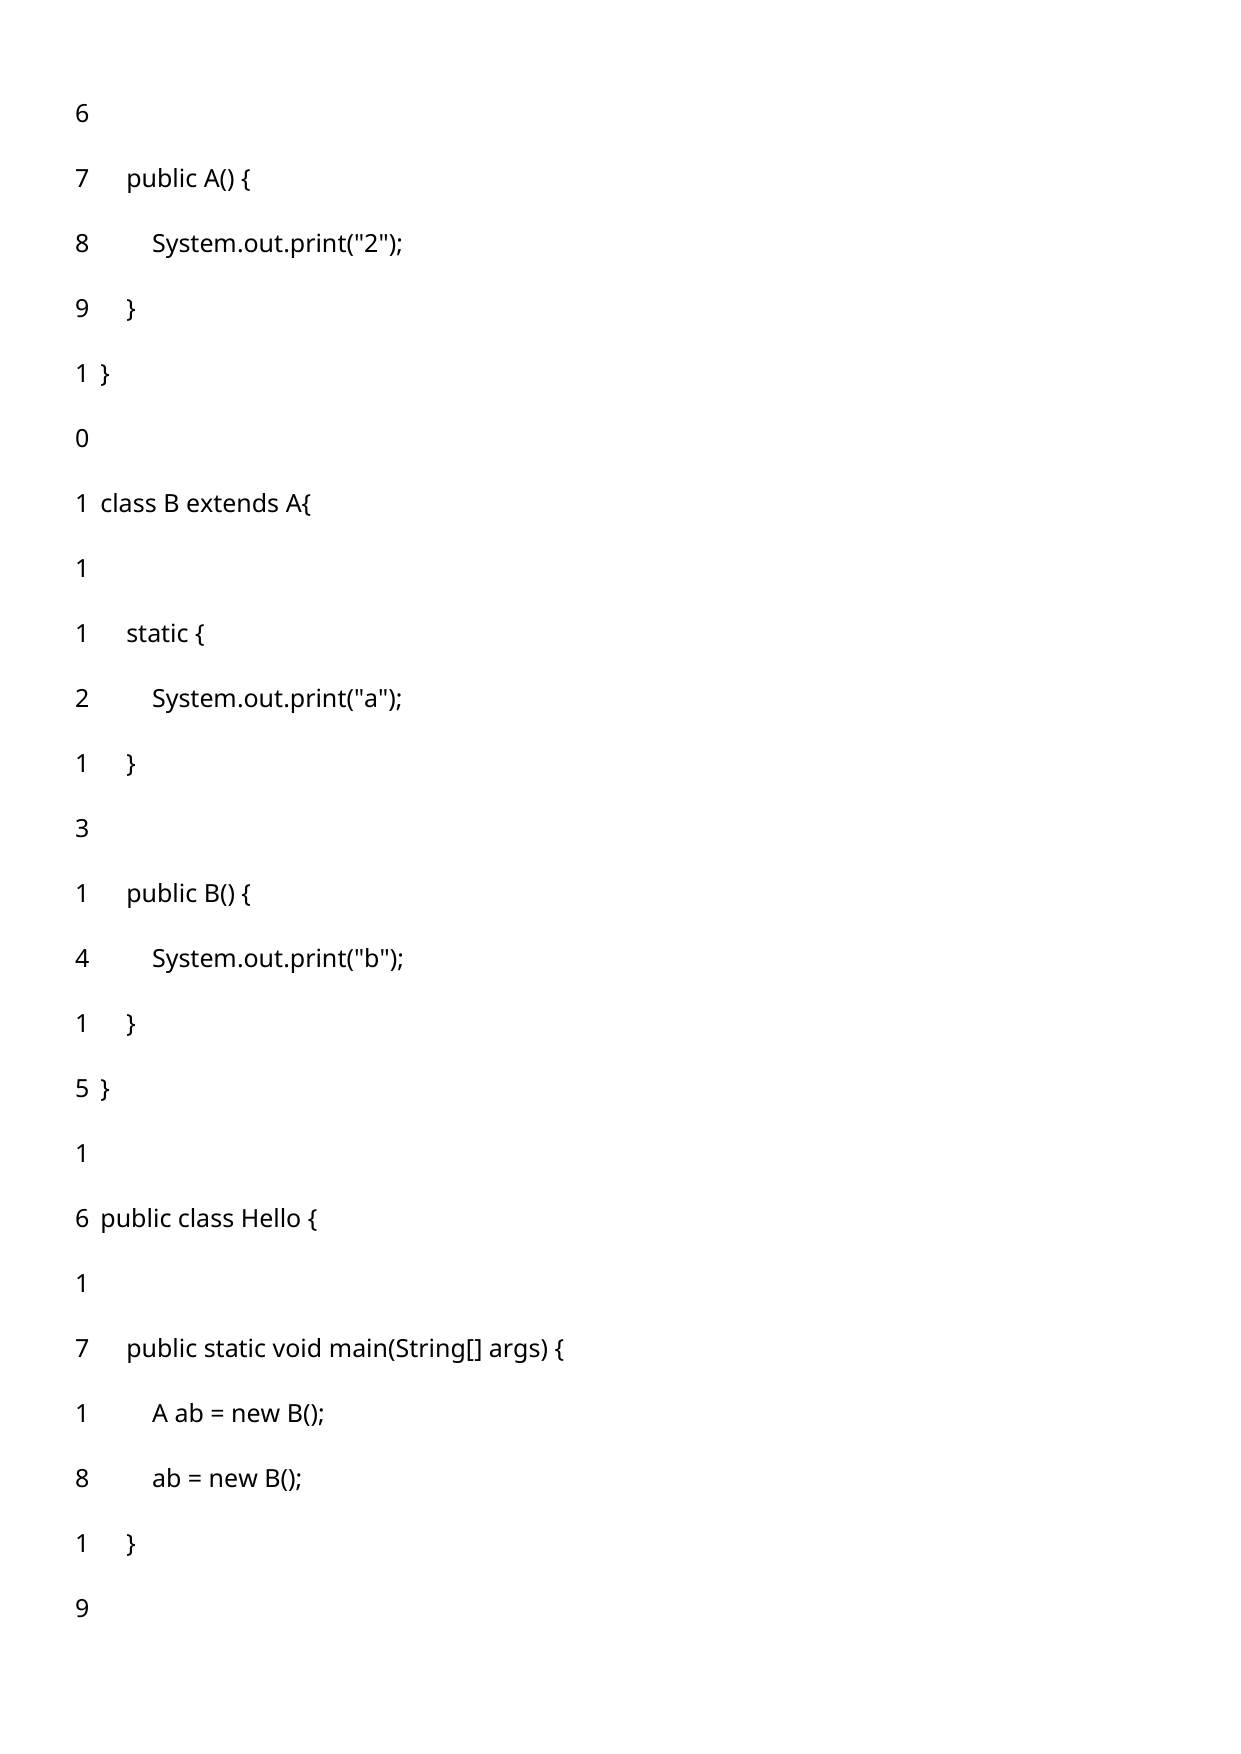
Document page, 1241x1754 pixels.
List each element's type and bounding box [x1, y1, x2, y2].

table_header [100, 81, 700, 1641]
table_header [75, 81, 100, 1641]
